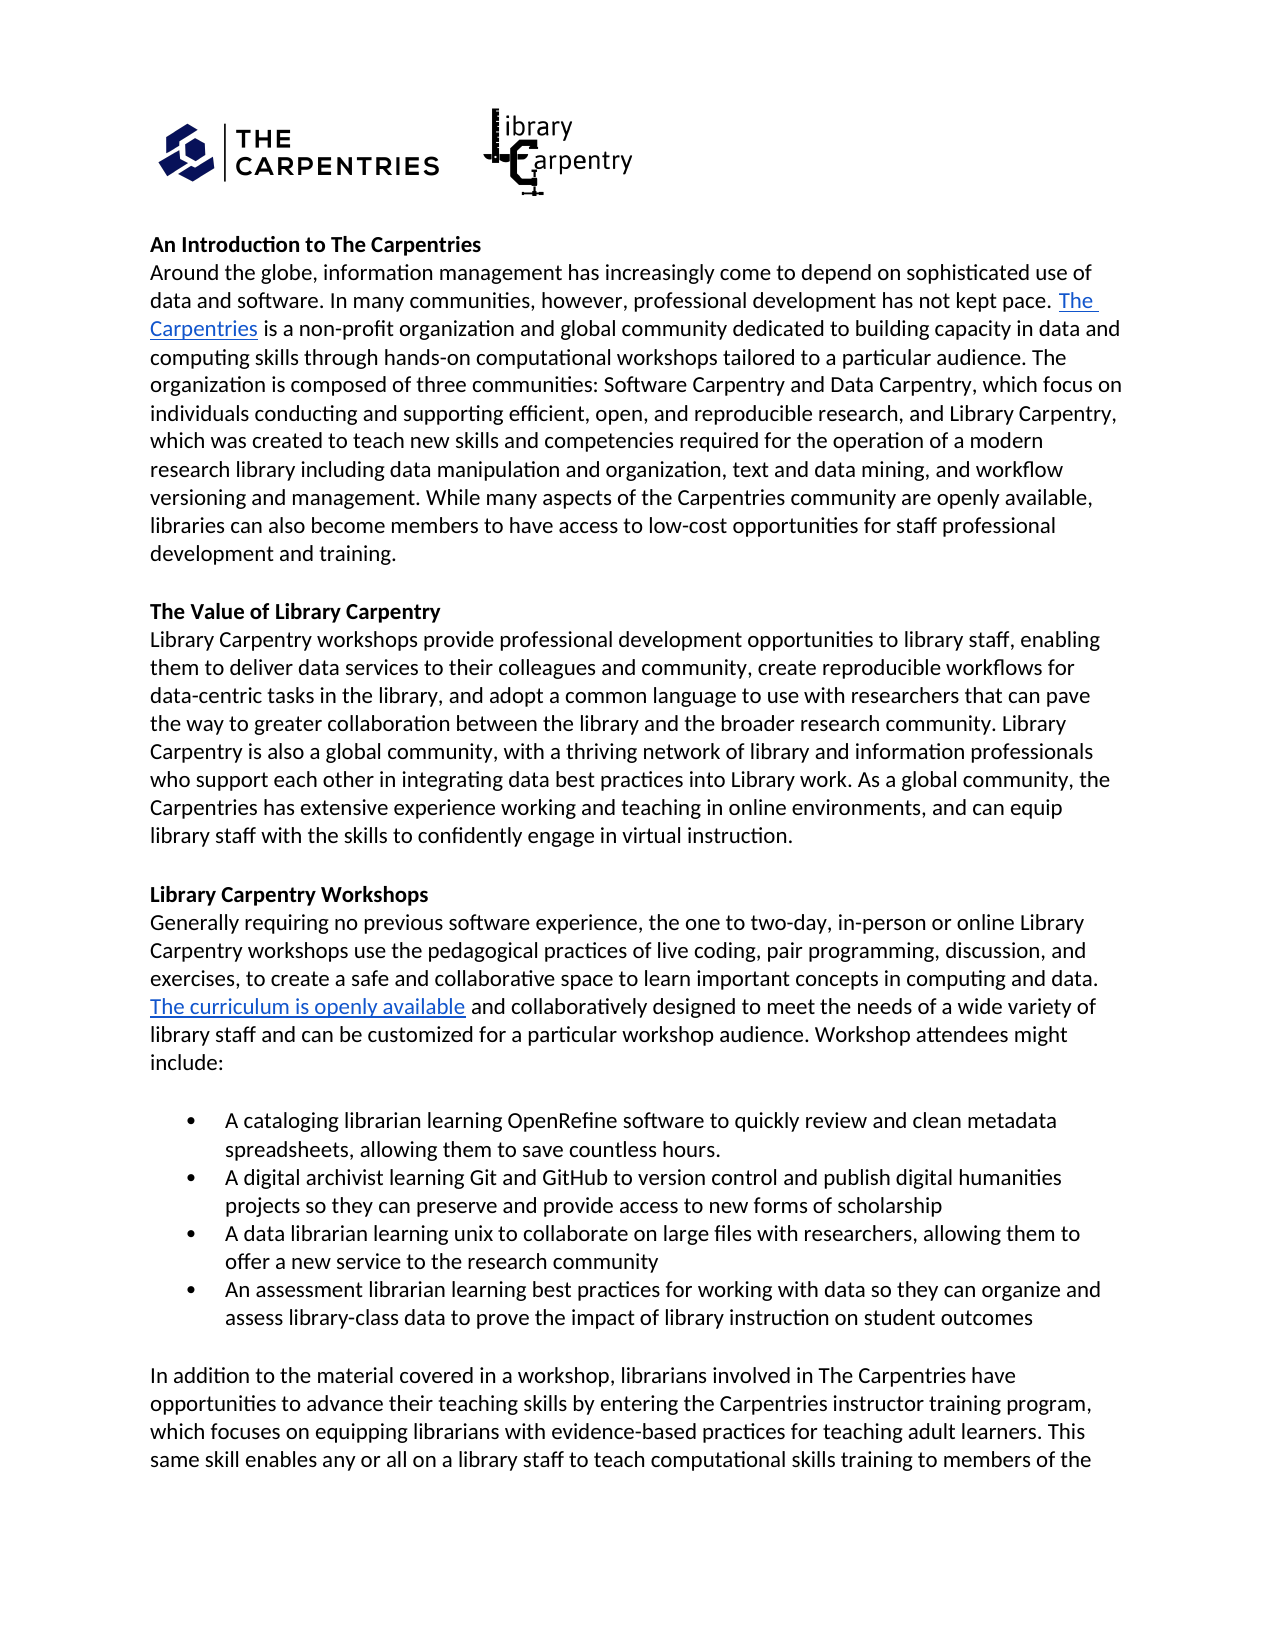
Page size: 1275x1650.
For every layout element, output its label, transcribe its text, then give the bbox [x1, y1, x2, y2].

text An Introduction to The Carpentries [150, 231, 1125, 258]
text Library Carpentry Workshops [150, 880, 1125, 908]
text Library Carpentry workshops provide professional development opportunities to library staff, enabling them to deliver data services to their colleagues and community, create reproducible workflows for data-centric tasks in the library, and adopt a common language to use with researchers that can pave the way to greater collaboration between the library and the broader research community. Library Carpentry is also a global community, with a thriving network of library and information professionals who support each other in integrating data best practices into Library work. As a global community, the Carpentries has extensive experience working and teaching in online environments, and can equip library staff with the skills to confidently engage in virtual instruction. [150, 625, 1125, 849]
text The Value of Library Carpentry [150, 597, 1125, 625]
text Around the globe, information management has increasingly come to depend on sophisticated use of data and software. In many communities, however, professional development has not kept pace. The Carpentries is a non-profit organization and global community dedicated to building capacity in data and computing skills through hands-on computational workshops tailored to a particular audience. The organization is composed of three communities: Software Carpentry and Data Carpentry, which focus on individuals conducting and supporting efficient, open, and reproducible research, and Library Carpentry, which was created to teach new skills and competencies required for the operation of a modern research library including data manipulation and organization, text and data mining, and workflow versioning and management. While many aspects of the Carpentries community are openly available, libraries can also become members to have access to low-cost opportunities for staff professional development and training. [150, 258, 1125, 567]
picture [150, 75, 447, 201]
picture [481, 105, 634, 200]
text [150, 1361, 1125, 1473]
list A data librarian learning unix to collaborate on large files with researchers, allowing them to offer a new service to the research community [187, 1219, 1125, 1275]
list An assessment librarian learning best practices for working with data so they can organize and assess library-class data to prove the impact of library instruction on student outcomes [187, 1275, 1125, 1331]
text Generally requiring no previous software experience, the one to two-day, in-person or online Library Carpentry workshops use the pedagogical practices of live coding, pair programming, discussion, and exercises, to create a safe and collaborative space to learn important concepts in computing and data. The curriculum is openly available and collaboratively designed to meet the needs of a wide variety of library staff and can be customized for a particular workshop audience. Workshop attendees might include: [150, 908, 1125, 1076]
list A digital archivist learning Git and GitHub to version control and publish digital humanities projects so they can preserve and provide access to new forms of scholarship [187, 1163, 1125, 1219]
list A cataloging librarian learning OpenRefine software to quickly review and clean metadata spreadsheets, allowing them to save countless hours. [187, 1107, 1125, 1163]
